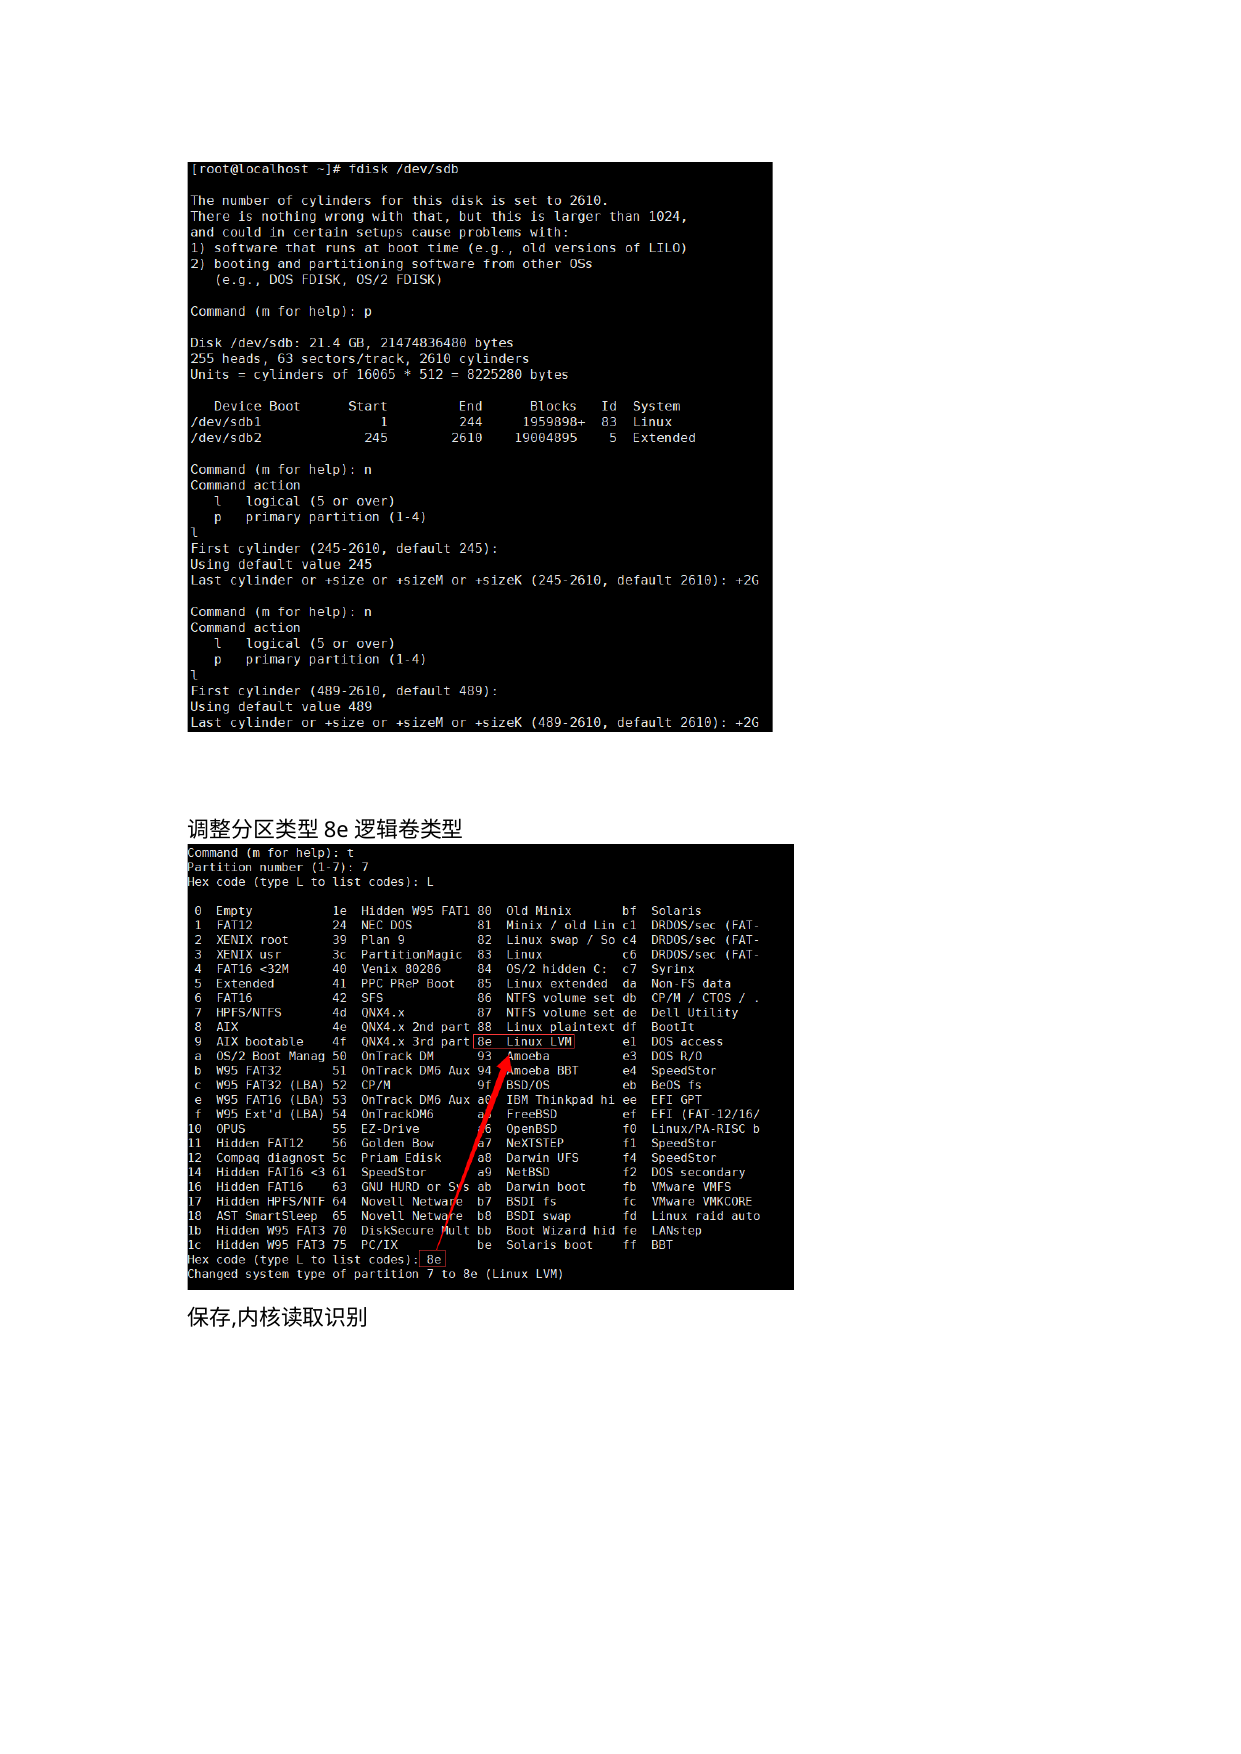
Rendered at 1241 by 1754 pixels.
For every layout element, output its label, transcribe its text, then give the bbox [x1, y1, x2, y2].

text 调整分区类型 8e 逻辑卷类型 [187, 812, 1053, 844]
picture [187, 844, 794, 1290]
picture [187, 162, 773, 732]
text 保存,内核读取识别 [187, 1299, 1053, 1332]
